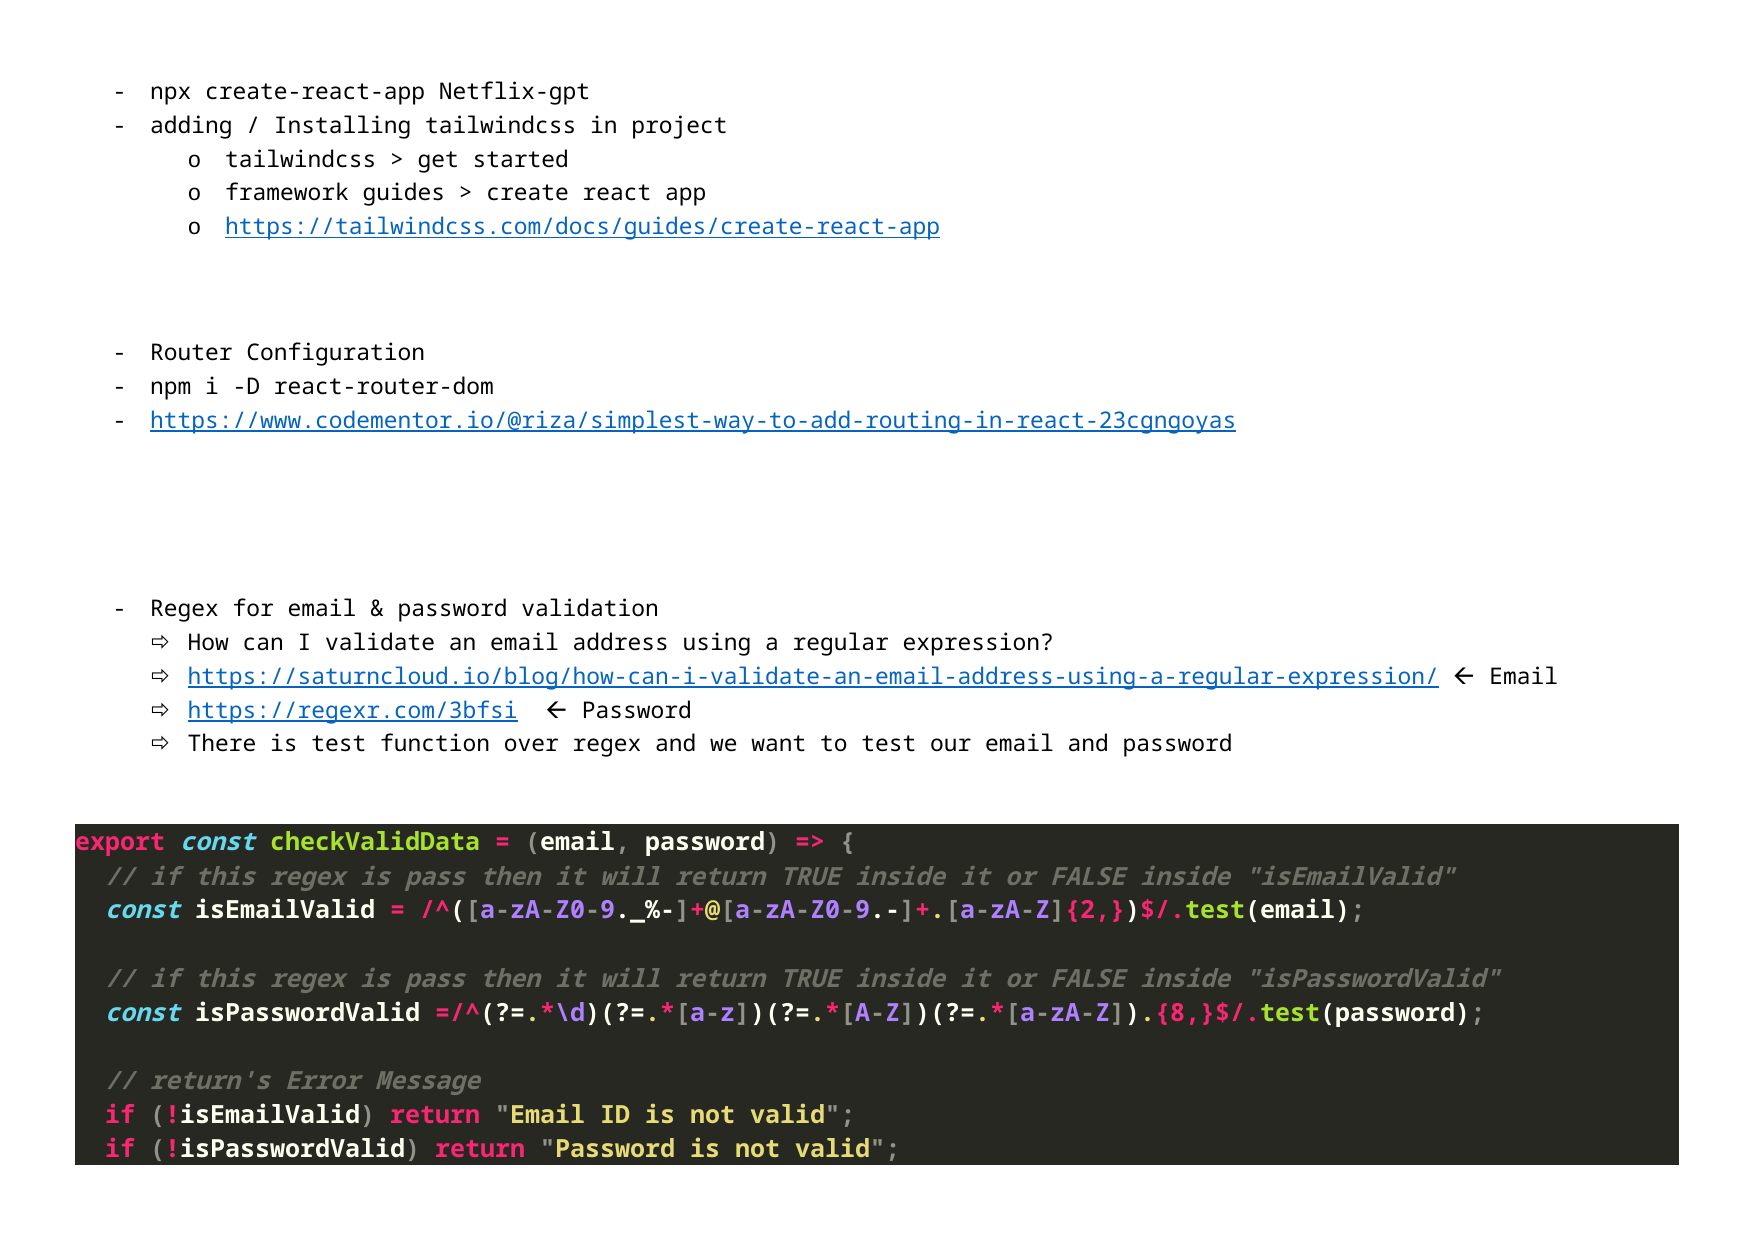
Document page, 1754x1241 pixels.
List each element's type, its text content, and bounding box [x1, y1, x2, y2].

text export const checkValidData = (email, password) => { [75, 824, 1679, 858]
text // if this regex is pass then it will return TRUE inside it or FALSE inside "isPasswordValid" [75, 960, 1679, 994]
list Regex for email & password validation [112, 592, 1679, 624]
list There is test function over regex and we want to test our email and password [150, 727, 1679, 759]
list https://regexr.com/3bfsi Password [150, 694, 1679, 725]
list npm i -D react-router-dom [112, 370, 1679, 401]
text const isPasswordValid =/^(?=.*\d)(?=.*[a-z])(?=.*[A-Z])(?=.*[a-zA-Z]).{8,}$/.test(password); [75, 994, 1679, 1028]
list Router Configuration [112, 336, 1679, 367]
list framework guides > create react app [187, 176, 1679, 208]
text if (!isEmailValid) return "Email ID is not valid"; [75, 1097, 1679, 1131]
list https://saturncloud.io/blog/how-can-i-validate-an-email-address-using-a-regular-expression/ Email [150, 660, 1679, 691]
list tailwindcss > get started [187, 142, 1679, 174]
text const isEmailValid = /^([a-zA-Z0-9._%-]+@[a-zA-Z0-9.-]+.[a-zA-Z]{2,})$/.test(email); [75, 892, 1679, 926]
list How can I validate an email address using a regular expression? [150, 626, 1679, 657]
list npx create-react-app Netflix-gpt [112, 75, 1679, 106]
list https://tailwindcss.com/docs/guides/create-react-app [187, 210, 1679, 242]
list adding / Installing tailwindcss in project [112, 109, 1679, 140]
text // if this regex is pass then it will return TRUE inside it or FALSE inside "isEmailValid" [75, 858, 1679, 892]
text if (!isPasswordValid) return "Password is not valid"; [75, 1131, 1679, 1165]
text // return's Error Message [75, 1062, 1679, 1097]
list https://www.codementor.io/@riza/simplest-way-to-add-routing-in-react-23cgngoyas [112, 404, 1679, 435]
